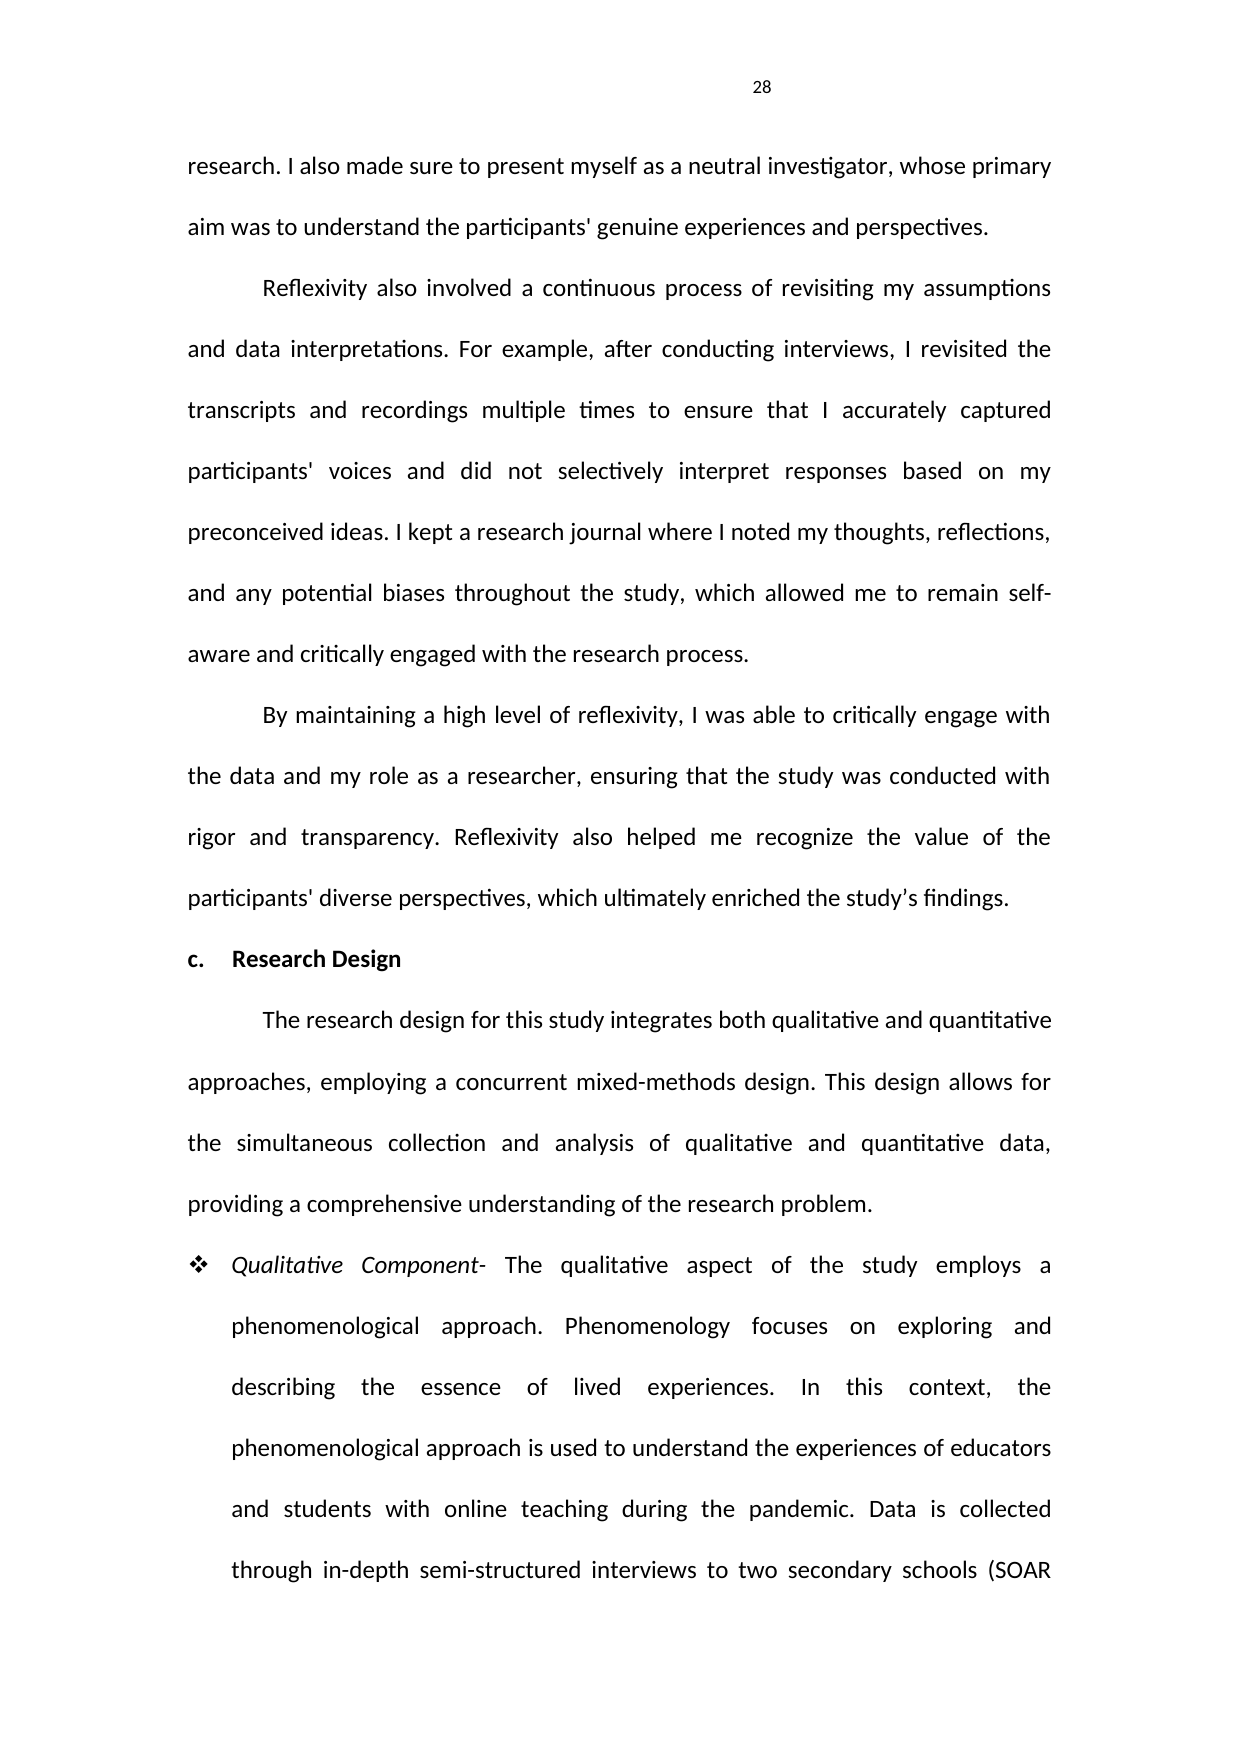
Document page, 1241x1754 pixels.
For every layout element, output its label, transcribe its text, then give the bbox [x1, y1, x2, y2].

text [187, 150, 1053, 242]
text The research design for this study integrates both qualitative and quantitative approaches, employing a concurrent mixed-methods design. This design allows for the simultaneous collection and analysis of qualitative and quantitative data, providing a comprehensive understanding of the research problem. [187, 1004, 1053, 1218]
text Reflexivity also involved a continuous process of revisiting my assumptions and data interpretations. For example, after conducting interviews, I revisited the transcripts and recordings multiple times to ensure that I accurately captured participants' voices and did not selectively interpret responses based on my preconceived ideas. I kept a research journal where I noted my thoughts, reflections, and any potential biases throughout the study, which allowed me to remain self-aware and critically engaged with the research process. [187, 272, 1053, 669]
text By maintaining a high level of reflexivity, I was able to critically engage with the data and my role as a researcher, ensuring that the study was conducted with rigor and transparency. Reflexivity also helped me recognize the value of the participants' diverse perspectives, which ultimately enriched the study’s findings. [187, 699, 1053, 913]
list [187, 1249, 1053, 1584]
list Research Design [187, 943, 1053, 974]
